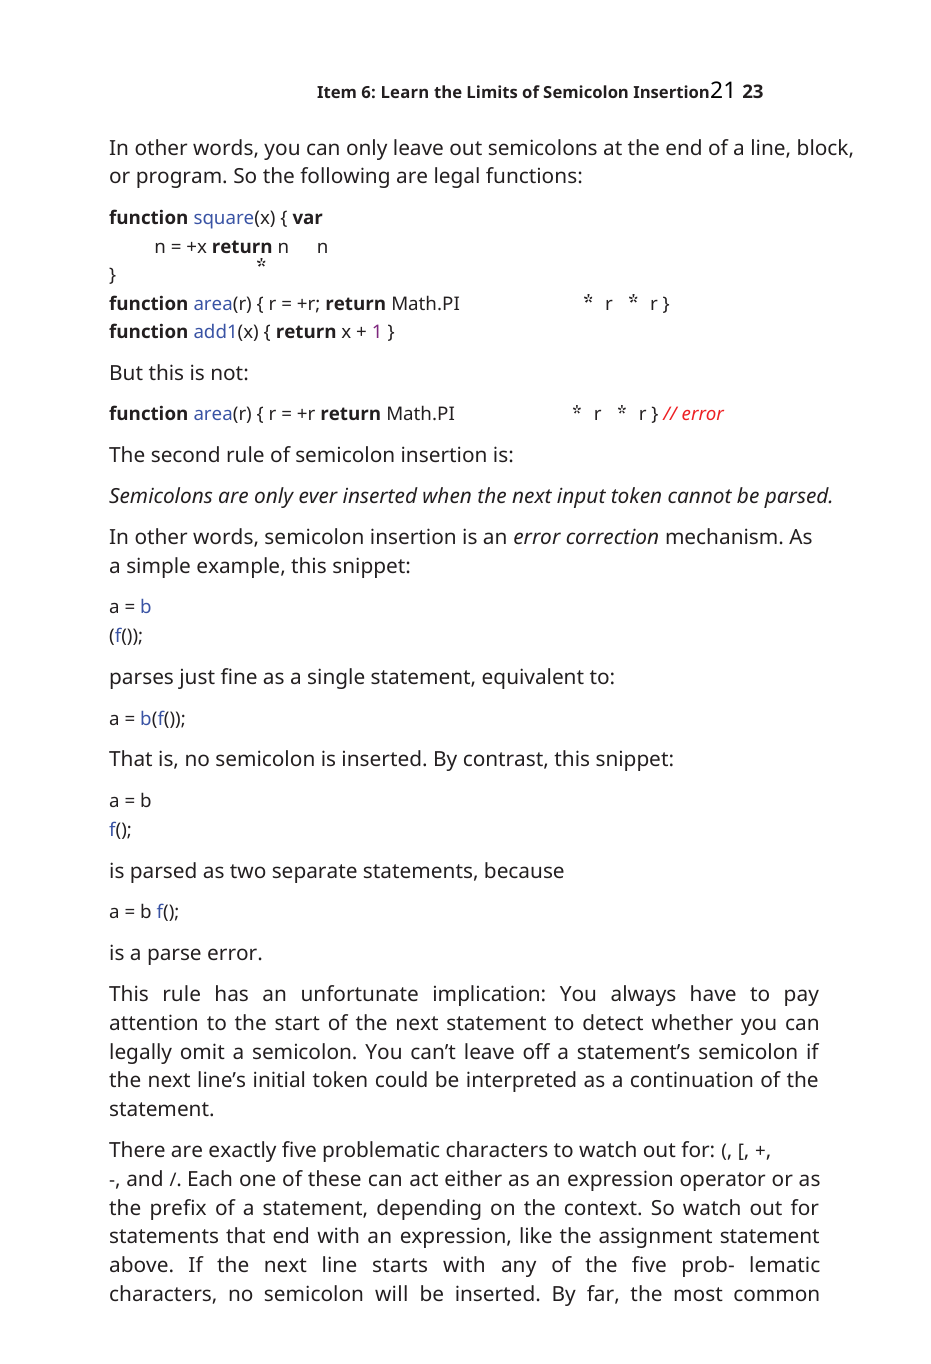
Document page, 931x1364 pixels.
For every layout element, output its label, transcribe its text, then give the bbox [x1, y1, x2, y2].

text is a parse error. [109, 938, 911, 967]
picture [256, 258, 266, 262]
text a = b f(); [109, 899, 911, 924]
text function square(x) { var n = +x return n n [109, 204, 334, 258]
text function area(r) { r = +r; return Math.PI r r } [109, 290, 911, 316]
text is parsed as two separate statements, because [109, 856, 911, 884]
text The second rule of semicolon insertion is: [109, 440, 911, 468]
text parses just fine as a single statement, equivalent to: [109, 662, 911, 691]
text This rule has an unfortunate implication: You always have to pay attention to the start of the next statement to detect whether you can legally omit a semicolon. You can’t leave off a statement’s semicolon if the next line’s initial token could be interpreted as a continuation of the statement. [109, 979, 820, 1123]
text In other words, you can only leave out semicolons at the end of a line, block, or program. So the following are legal functions: [109, 133, 856, 190]
text function add1(x) { return x + 1 } [109, 318, 911, 344]
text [109, 1164, 820, 1307]
text function area(r) { r = +r return Math.PI r r } // error [109, 401, 911, 426]
text In other words, semicolon insertion is an error correction mechanism. As a simple example, this snippet: [109, 522, 821, 579]
text a = b(f()); [109, 705, 911, 731]
text } [109, 262, 911, 287]
text That is, no semicolon is inserted. By contrast, this snippet: [109, 744, 911, 773]
text There are exactly five problematic characters to watch out for: (, [, +, [109, 1135, 911, 1164]
text But this is not: [109, 358, 911, 386]
text Semicolons are only ever inserted when the next input token cannot be parsed. [109, 481, 856, 510]
text a = b f(); [109, 787, 166, 842]
text a = b (f()); [109, 594, 178, 648]
